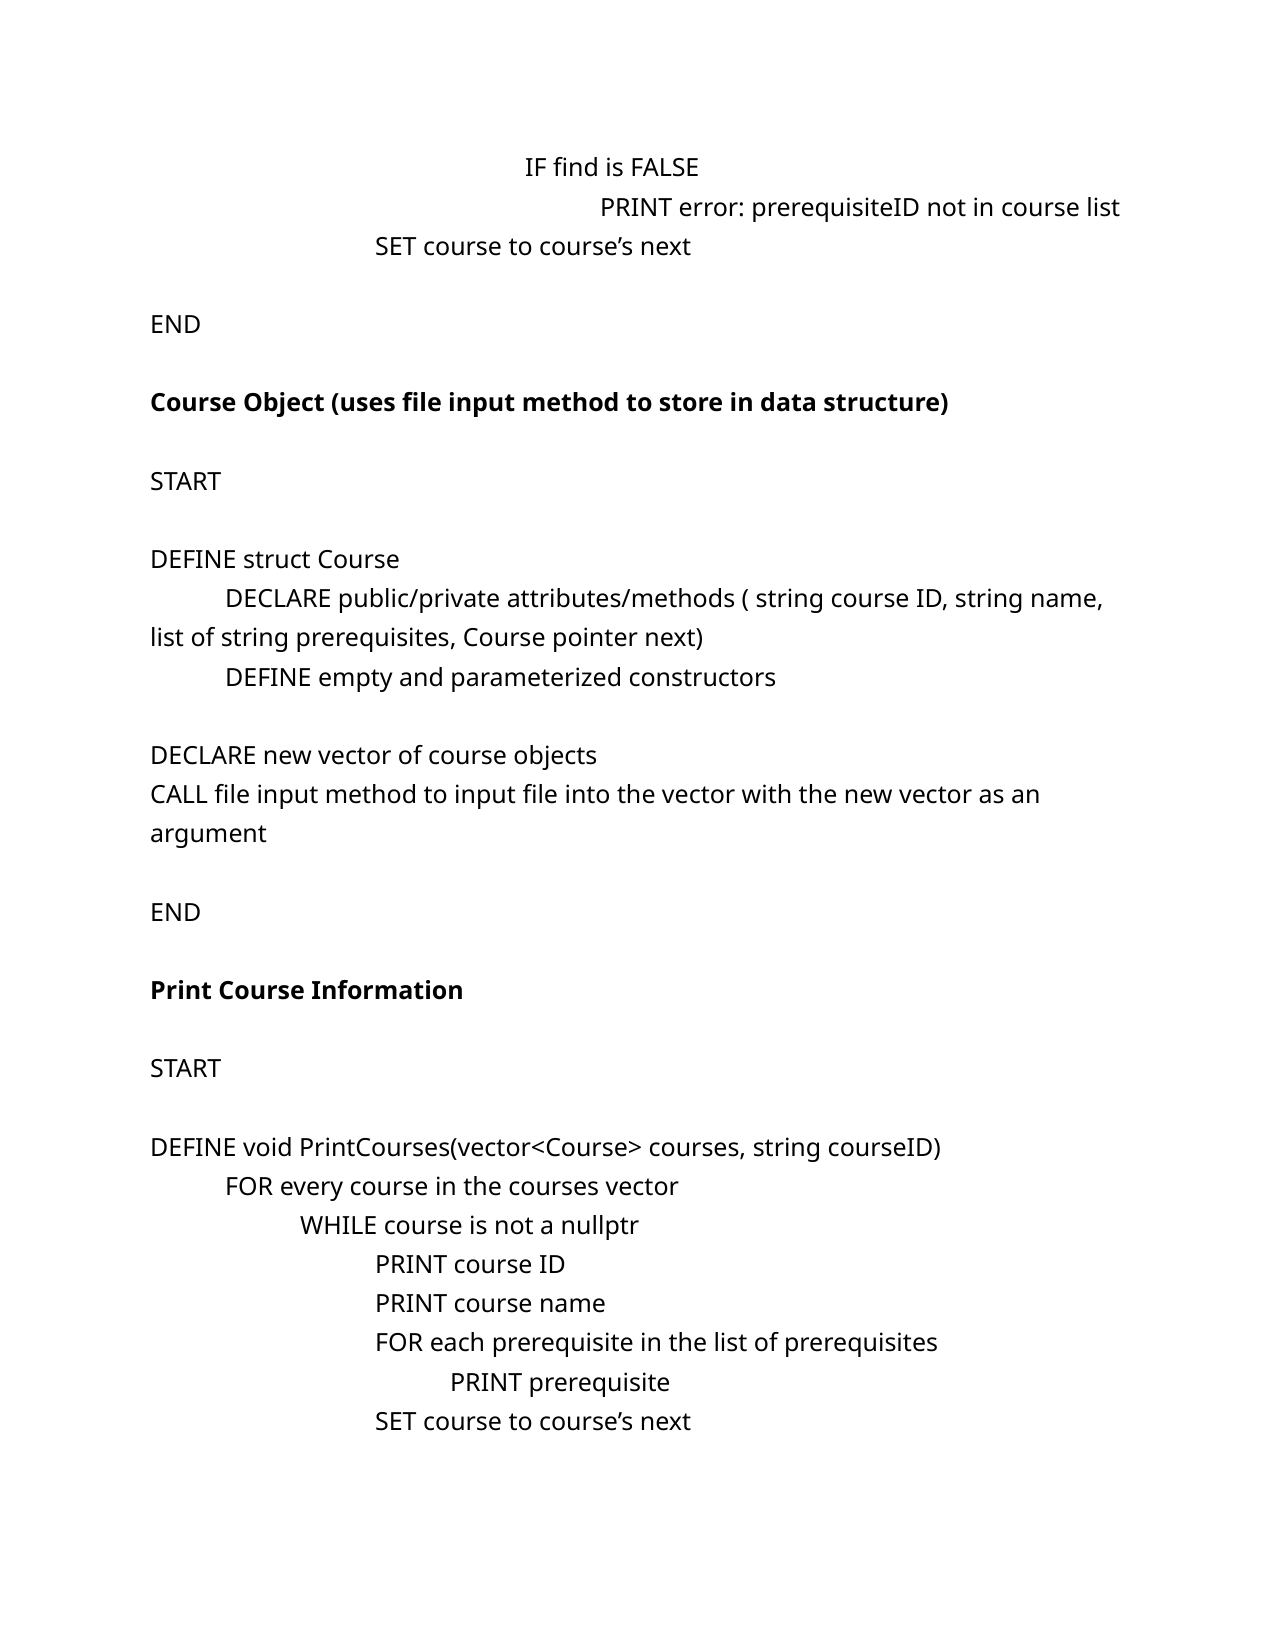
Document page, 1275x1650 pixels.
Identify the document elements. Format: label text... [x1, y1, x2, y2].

text SET course to course’s next [150, 1403, 1125, 1437]
text PRINT prerequisite [150, 1364, 1125, 1398]
text PRINT course name [150, 1286, 1125, 1320]
text FOR every course in the courses vector [150, 1168, 1125, 1202]
text DEFINE struct Course [150, 542, 1125, 576]
text Print Course Information [150, 972, 1125, 1007]
text END [150, 894, 1125, 928]
text START [150, 463, 1125, 497]
text DECLARE new vector of course objects [150, 737, 1125, 772]
text END [150, 307, 1125, 341]
text DECLARE public/private attributes/methods ( string course ID, string name, list of string prerequisites, Course pointer next) [150, 581, 1125, 654]
text FOR each prerequisite in the list of prerequisites [150, 1325, 1125, 1359]
text PRINT error: prerequisiteID not in course list [225, 189, 1125, 223]
text SET course to course’s next [225, 228, 1125, 262]
text PRINT course ID [150, 1247, 1125, 1281]
text WHILE course is not a nullptr [150, 1207, 1125, 1242]
text IF find is FALSE [225, 150, 1125, 184]
text START [150, 1051, 1125, 1085]
text DEFINE void PrintCourses(vector<Course> courses, string courseID) [150, 1129, 1125, 1163]
text CALL file input method to input file into the vector with the new vector as an argument [150, 777, 1125, 850]
text Course Object (uses file input method to store in data structure) [150, 385, 1125, 419]
text DEFINE empty and parameterized constructors [150, 659, 1125, 693]
